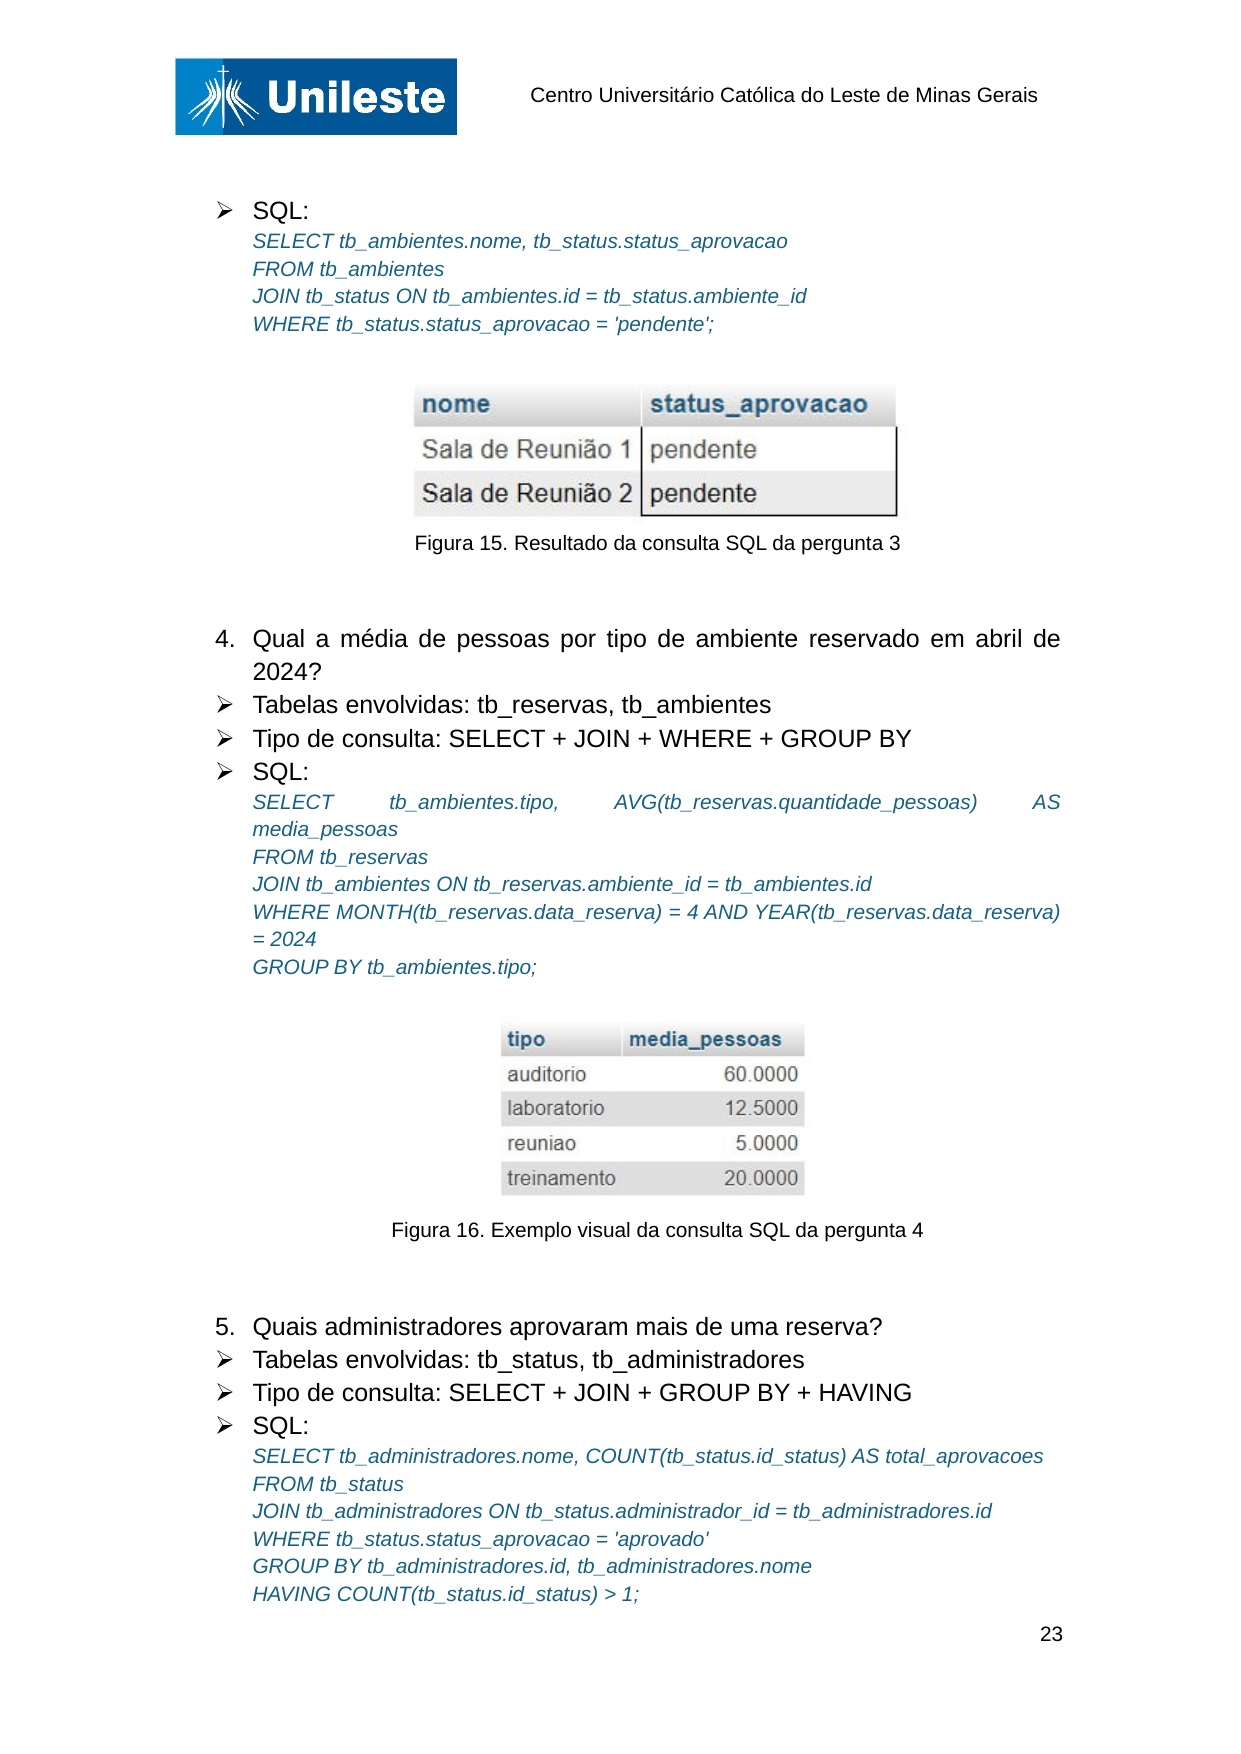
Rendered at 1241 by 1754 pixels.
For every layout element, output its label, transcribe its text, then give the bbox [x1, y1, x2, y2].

list Qual a média de pessoas por tipo de ambiente reservado em abril de 2024? [215, 624, 1063, 686]
list SQL: [215, 1411, 1063, 1440]
list JOIN tb_administradores ON tb_status.administrador_id = tb_administradores.id [252, 1499, 1063, 1523]
list GROUP BY tb_administradores.id, tb_administradores.nome [252, 1554, 1063, 1578]
list HAVING COUNT(tb_status.id_status) > 1; [252, 1582, 1063, 1606]
list JOIN tb_ambientes ON tb_reservas.ambiente_id = tb_ambientes.id [252, 872, 1063, 896]
picture [408, 372, 907, 526]
list FROM tb_status [252, 1472, 1063, 1496]
list GROUP BY tb_ambientes.tipo; [252, 955, 1063, 979]
list WHERE tb_status.status_aprovacao = 'pendente'; [252, 312, 1063, 336]
list FROM tb_reservas [252, 845, 1063, 869]
list SQL: [215, 196, 1063, 225]
picture [173, 57, 459, 137]
list WHERE MONTH(tb_reservas.data_reserva) = 4 AND YEAR(tb_reservas.data_reserva) = 2024 [252, 900, 1063, 951]
list Tipo de consulta: SELECT + JOIN + GROUP BY + HAVING [215, 1378, 1063, 1407]
list WHERE tb_status.status_aprovacao = 'aprovado' [252, 1527, 1063, 1551]
list Figura 15. Resultado da consulta SQL da pergunta 3 [252, 531, 1063, 554]
list Figura 16. Exemplo visual da consulta SQL da pergunta 4 [252, 1218, 1063, 1242]
list SQL: [215, 757, 1063, 786]
list Quais administradores aprovaram mais de uma reserva? [215, 1312, 1063, 1341]
list SELECT tb_ambientes.nome, tb_status.status_aprovacao [252, 229, 1063, 253]
list Tabelas envolvidas: tb_status, tb_administradores [215, 1345, 1063, 1374]
list JOIN tb_status ON tb_ambientes.id = tb_status.ambiente_id [252, 284, 1063, 308]
list FROM tb_ambientes [252, 257, 1063, 281]
list SELECT tb_administradores.nome, COUNT(tb_status.id_status) AS total_aprovacoes [252, 1444, 1063, 1468]
list Tipo de consulta: SELECT + JOIN + WHERE + GROUP BY [215, 723, 1063, 752]
list Tabelas envolvidas: tb_reservas, tb_ambientes [215, 690, 1063, 719]
list SELECT tb_ambientes.tipo, AVG(tb_reservas.quantidade_pessoas) AS media_pessoas [252, 790, 1063, 841]
picture [500, 1015, 815, 1213]
